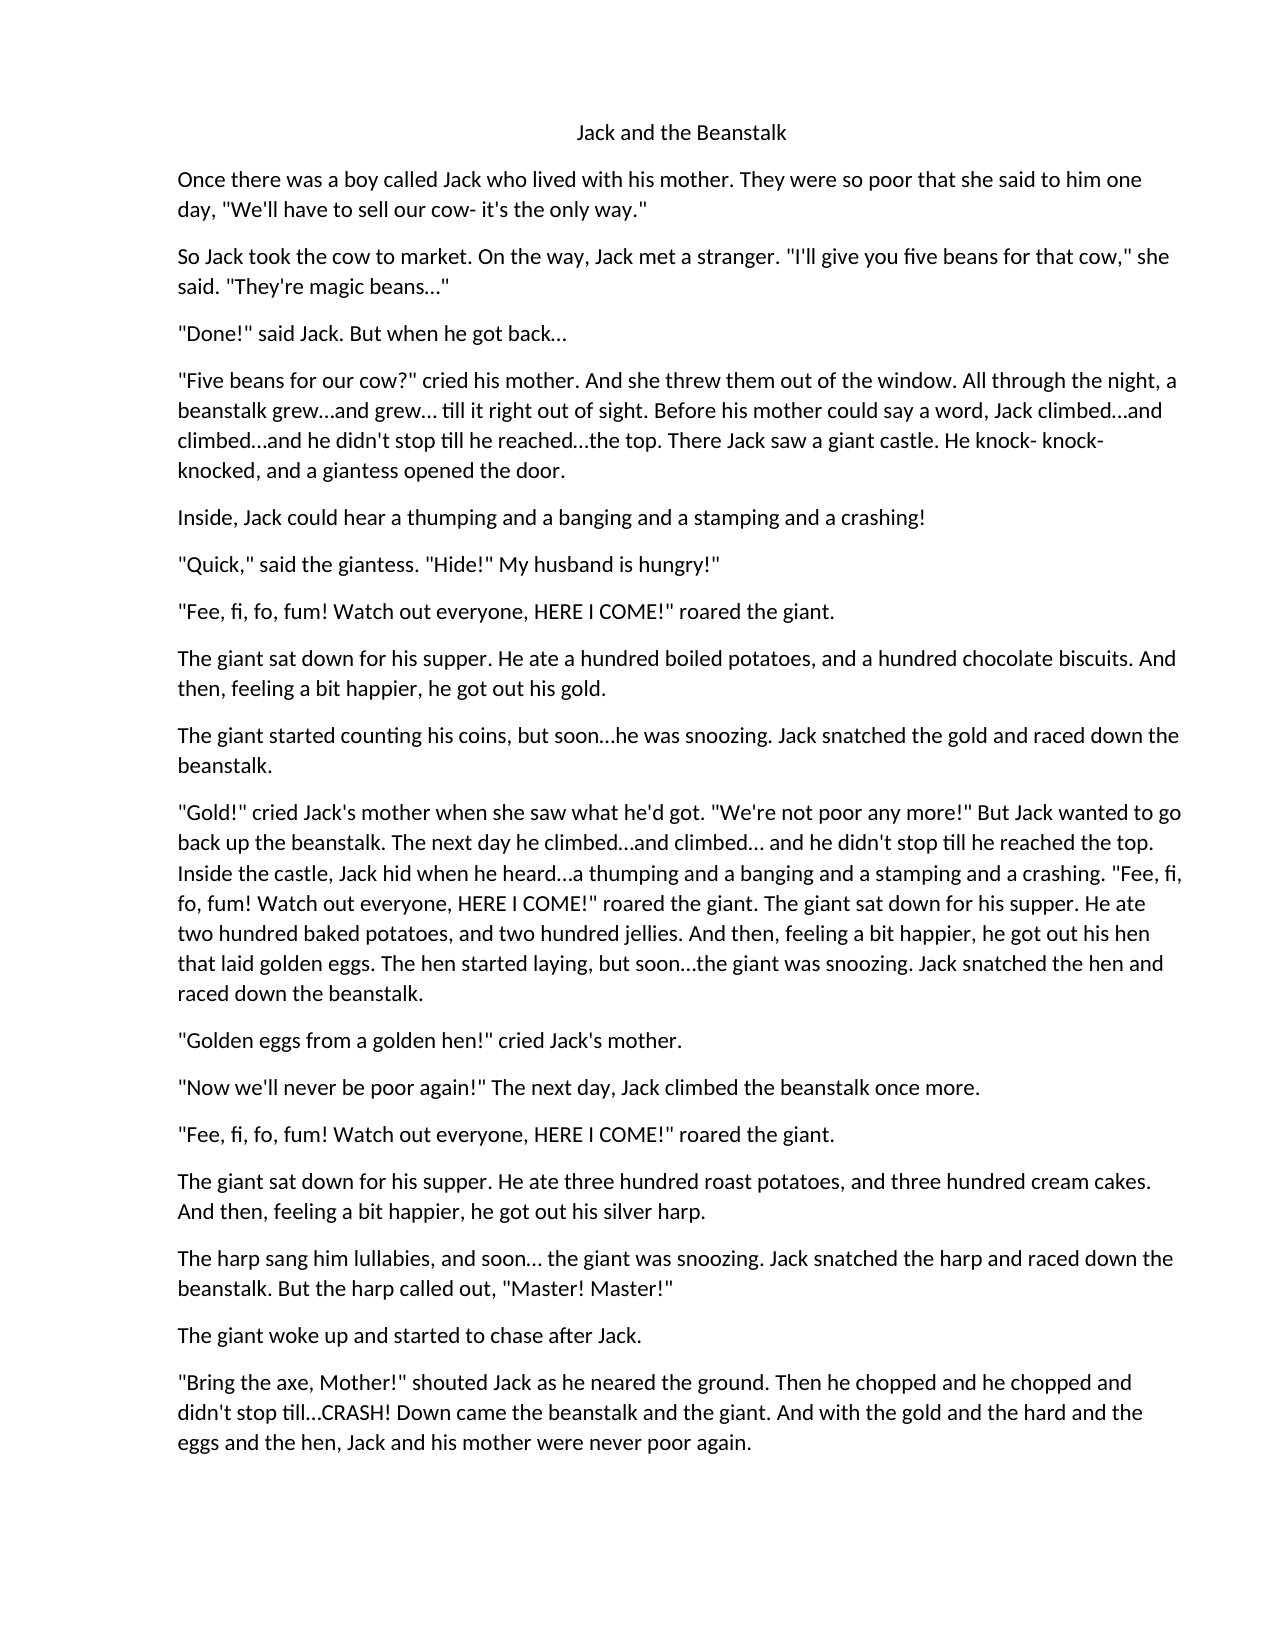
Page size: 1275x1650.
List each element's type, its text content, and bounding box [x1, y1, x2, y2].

text The giant sat down for his supper. He ate a hundred boiled potatoes, and a hundred chocolate biscuits. And then, feeling a bit happier, he got out his gold. [177, 644, 1186, 702]
text "Bring the axe, Mother!" shouted Jack as he neared the ground. Then he chopped and he chopped and didn't stop till…CRASH! Down came the beanstalk and the giant. And with the gold and the hard and the eggs and the hen, Jack and his mother were never poor again. [177, 1368, 1186, 1457]
text "Golden eggs from a golden hen!" cried Jack's mother. [177, 1026, 1186, 1054]
text "Five beans for our cow?" cried his mother. And she threw them out of the window. All through the night, a beanstalk grew…and grew… till it right out of sight. Before his mother could say a word, Jack climbed…and climbed…and he didn't stop till he reached…the top. There Jack saw a giant castle. He knock- knock- knocked, and a giantess opened the door. [177, 366, 1186, 485]
text Once there was a boy called Jack who lived with his mother. They were so poor that she said to him one day, "We'll have to sell our cow- it's the only way." [177, 165, 1186, 223]
text "Now we'll never be poor again!" The next day, Jack climbed the beanstalk once more. [177, 1073, 1186, 1101]
text "Quick," said the giantess. "Hide!" My husband is hungry!" [177, 550, 1186, 578]
text The giant sat down for his supper. He ate three hundred roast potatoes, and three hundred cream cakes. And then, feeling a bit happier, he got out his silver harp. [177, 1167, 1186, 1225]
text "Fee, fi, fo, fum! Watch out everyone, HERE I COME!" roared the giant. [177, 1120, 1186, 1148]
text So Jack took the cow to market. On the way, Jack met a stranger. "I'll give you five beans for that cow," she said. "They're magic beans…" [177, 242, 1186, 300]
text "Fee, fi, fo, fum! Watch out everyone, HERE I COME!" roared the giant. [177, 597, 1186, 625]
text Inside, Jack could hear a thumping and a banging and a stamping and a crashing! [177, 503, 1186, 532]
text The harp sang him lullabies, and soon… the giant was snoozing. Jack snatched the harp and raced down the beanstalk. But the harp called out, "Master! Master!" [177, 1244, 1186, 1302]
text Jack and the Beanstalk [177, 118, 1186, 146]
text "Gold!" cried Jack's mother when she saw what he'd got. "We're not poor any more!" But Jack wanted to go back up the beanstalk. The next day he climbed…and climbed… and he didn't stop till he reached the top. Inside the castle, Jack hid when he heard…a thumping and a banging and a stamping and a crashing. "Fee, fi, fo, fum! Watch out everyone, HERE I COME!" roared the giant. The giant sat down for his supper. He ate two hundred baked potatoes, and two hundred jellies. And then, feeling a bit happier, he got out his hen that laid golden eggs. The hen started laying, but soon…the giant was snoozing. Jack snatched the hen and raced down the beanstalk. [177, 798, 1186, 1008]
text "Done!" said Jack. But when he got back… [177, 319, 1186, 347]
text The giant started counting his coins, but soon…he was snoozing. Jack snatched the gold and raced down the beanstalk. [177, 721, 1186, 779]
text The giant woke up and started to chase after Jack. [177, 1321, 1186, 1349]
